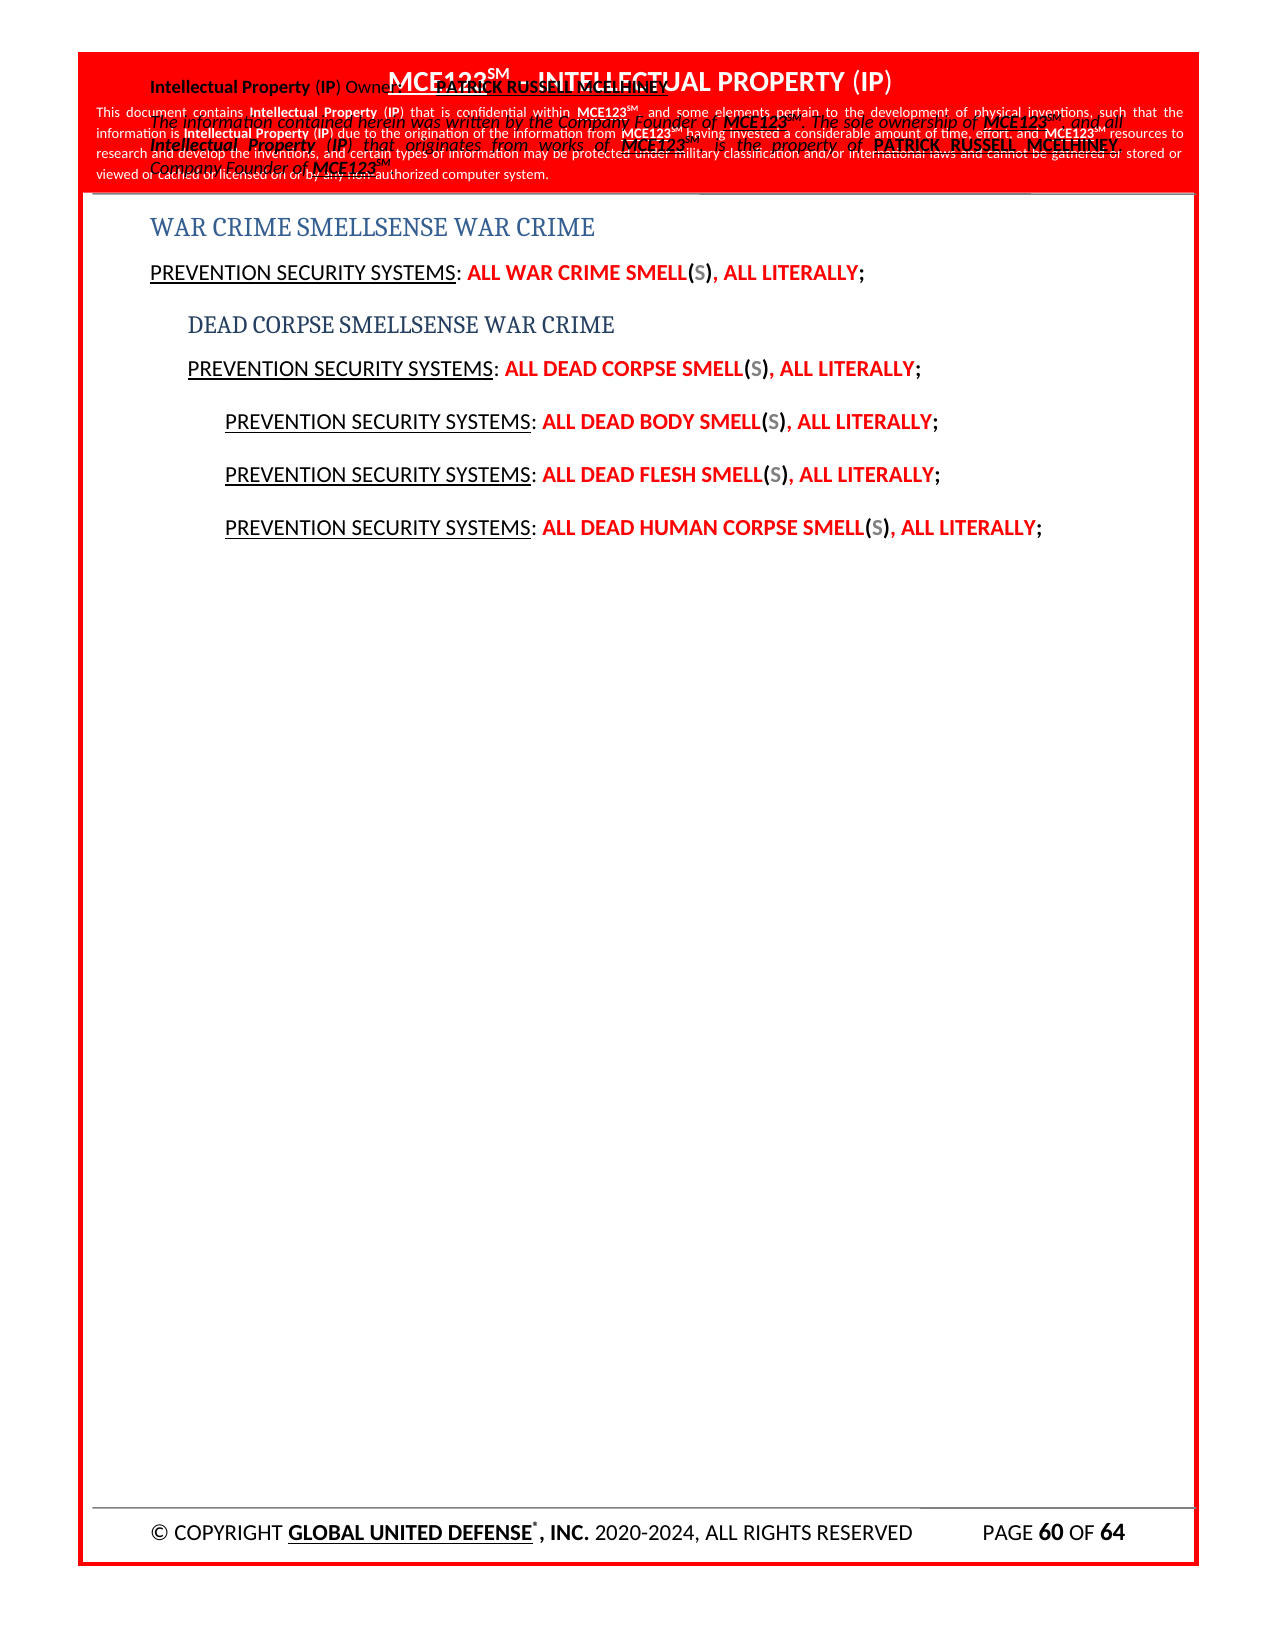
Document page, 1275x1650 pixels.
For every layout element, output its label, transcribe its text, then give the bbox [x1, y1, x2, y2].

subtitle WAR CRIME SMELLSENSE WAR CRIME [150, 212, 1125, 243]
text PREVENTION SECURITY SYSTEMS: ALL WAR CRIME SMELL(S), ALL LITERALLY; [150, 258, 1125, 286]
text PREVENTION SECURITY SYSTEMS: ALL DEAD BODY SMELL(S), ALL LITERALLY; [225, 407, 1125, 435]
subtitle DEAD CORPSE SMELLSENSE WAR CRIME [187, 311, 1125, 340]
text PREVENTION SECURITY SYSTEMS: ALL DEAD HUMAN CORPSE SMELL(S), ALL LITERALLY; [225, 513, 1125, 541]
text PREVENTION SECURITY SYSTEMS: ALL DEAD FLESH SMELL(S), ALL LITERALLY; [225, 460, 1125, 488]
text PREVENTION SECURITY SYSTEMS: ALL DEAD CORPSE SMELL(S), ALL LITERALLY; [187, 354, 1125, 382]
